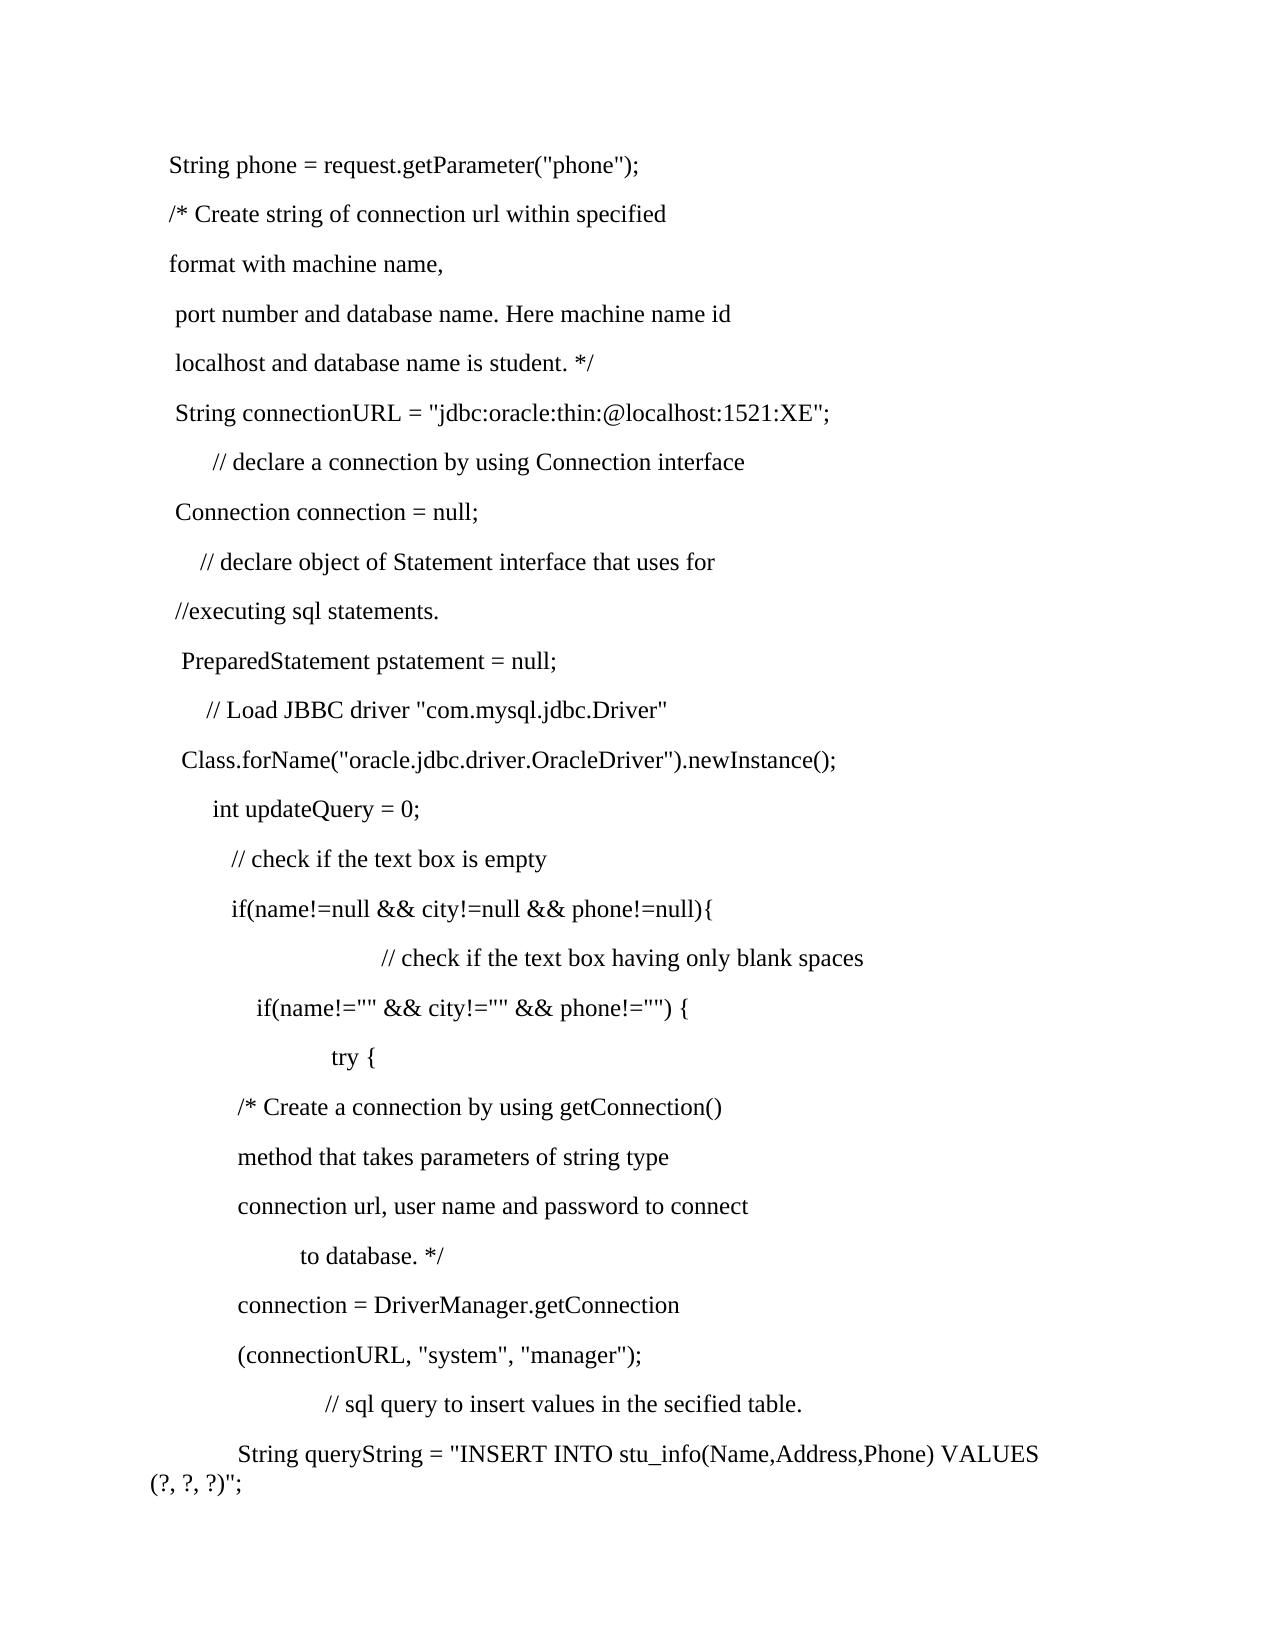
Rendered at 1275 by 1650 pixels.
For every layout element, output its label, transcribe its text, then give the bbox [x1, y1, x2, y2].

text int updateQuery = 0; [150, 794, 1125, 823]
text format with machine name, [150, 249, 1125, 278]
text PreparedStatement pstatement = null; [150, 646, 1125, 674]
text /* Create string of connection url within specified [150, 199, 1125, 228]
text // declare a connection by using Connection interface [150, 447, 1125, 476]
text // check if the text box having only blank spaces [150, 943, 1125, 972]
text to database. */ [150, 1241, 1125, 1269]
text // check if the text box is empty [150, 844, 1125, 873]
text // Load JBBC driver "com.mysql.jdbc.Driver" [150, 695, 1125, 724]
text /* Create a connection by using getConnection() [150, 1092, 1125, 1121]
text connection url, user name and password to connect [150, 1191, 1125, 1220]
text localhost and database name is student. */ [150, 348, 1125, 377]
text try { [150, 1042, 1125, 1071]
text connection = DriverManager.getConnection [150, 1290, 1125, 1319]
text String queryString = "INSERT INTO stu_info(Name,Address,Phone) VALUES (?, ?, ?)"; [150, 1439, 1125, 1497]
text if(name!=null && city!=null && phone!=null){ [150, 894, 1125, 922]
text method that takes parameters of string type [150, 1142, 1125, 1170]
text if(name!="" && city!="" && phone!="") { [150, 993, 1125, 1022]
text Connection connection = null; [150, 497, 1125, 526]
text // sql query to insert values in the secified table. [150, 1389, 1125, 1418]
text port number and database name. Here machine name id [150, 299, 1125, 327]
text String phone = request.getParameter("phone"); [150, 150, 1125, 179]
text // declare object of Statement interface that uses for [150, 547, 1125, 575]
text Class.forName("oracle.jdbc.driver.OracleDriver").newInstance(); [150, 745, 1125, 774]
text String connectionURL = "jdbc:oracle:thin:@localhost:1521:XE"; [150, 398, 1125, 427]
text (connectionURL, "system", "manager"); [150, 1340, 1125, 1369]
text //executing sql statements. [150, 596, 1125, 625]
